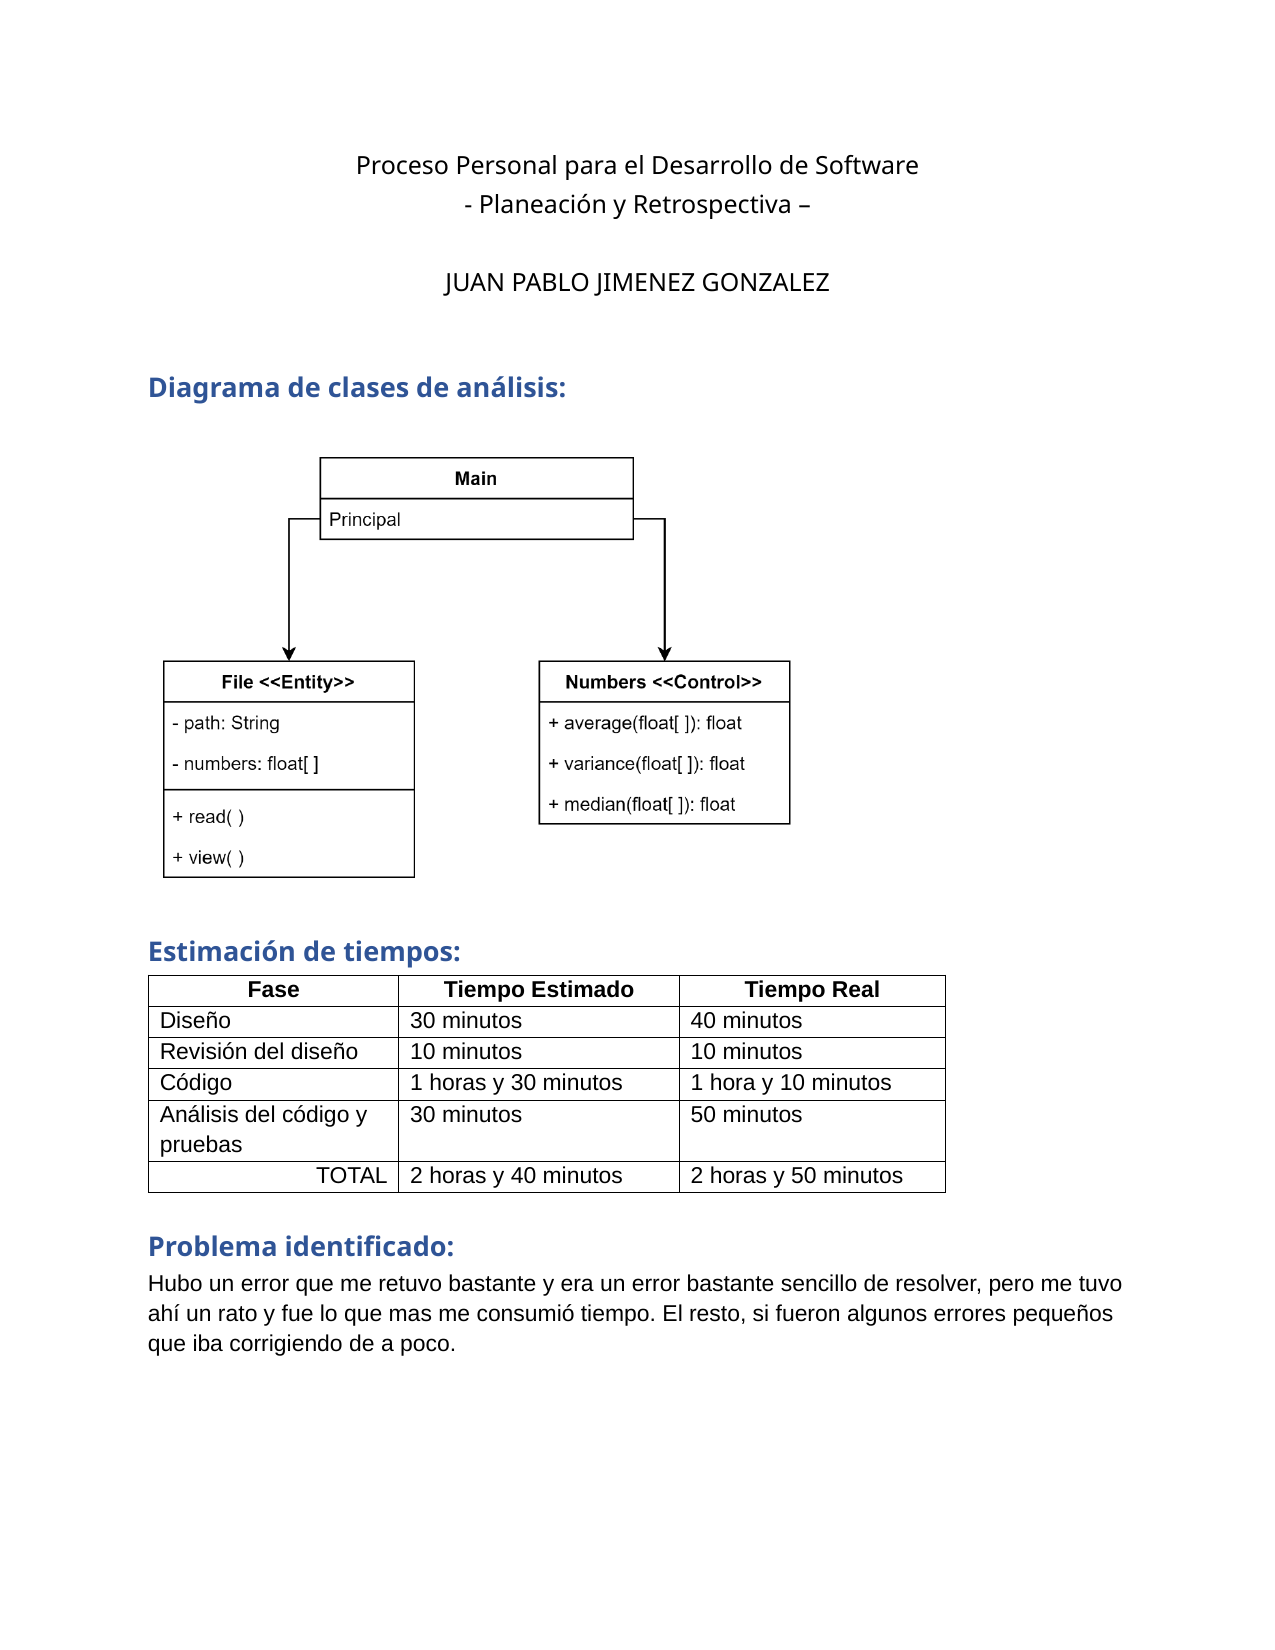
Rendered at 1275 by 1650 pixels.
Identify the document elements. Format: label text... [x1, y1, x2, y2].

table_header Fase [149, 976, 398, 1006]
table_cell 10 minutos [399, 1038, 679, 1068]
text Hubo un error que me retuvo bastante y era un error bastante sencillo de resolver, pero me tuvo ahí un rato y fue lo que mas me consumió tiempo. El resto, si fueron algunos errores pequeños que iba corrigiendo de a poco. [148, 1270, 1127, 1357]
table_header Tiempo Real [680, 976, 945, 1006]
subtitle Problema identificado: [148, 1228, 1127, 1264]
table_cell 1 horas y 30 minutos [399, 1069, 679, 1099]
text JUAN PABLO JIMENEZ GONZALEZ [148, 265, 1127, 299]
subtitle Diagrama de clases de análisis: [148, 369, 1127, 406]
table_cell Revisión del diseño [149, 1038, 398, 1068]
table_cell Análisis del código y pruebas [149, 1101, 398, 1161]
table_cell Código [149, 1069, 398, 1099]
table_cell TOTAL [149, 1162, 398, 1192]
table_cell 2 horas y 50 minutos [680, 1162, 945, 1192]
table_cell 10 minutos [680, 1038, 945, 1068]
text - Planeación y Retrospectiva – [148, 187, 1127, 221]
text Proceso Personal para el Desarrollo de Software [148, 148, 1127, 182]
picture [147, 441, 806, 898]
subtitle Estimación de tiempos: [148, 932, 1127, 969]
table_cell 30 minutos [399, 1101, 679, 1161]
table_cell 2 horas y 40 minutos [399, 1162, 679, 1192]
table_cell 30 minutos [399, 1007, 679, 1037]
table_cell 50 minutos [680, 1101, 945, 1161]
table_cell 1 hora y 10 minutos [680, 1069, 945, 1099]
table_header Tiempo Estimado [399, 976, 679, 1006]
table_cell Diseño [149, 1007, 398, 1037]
table_cell 40 minutos [680, 1007, 945, 1037]
